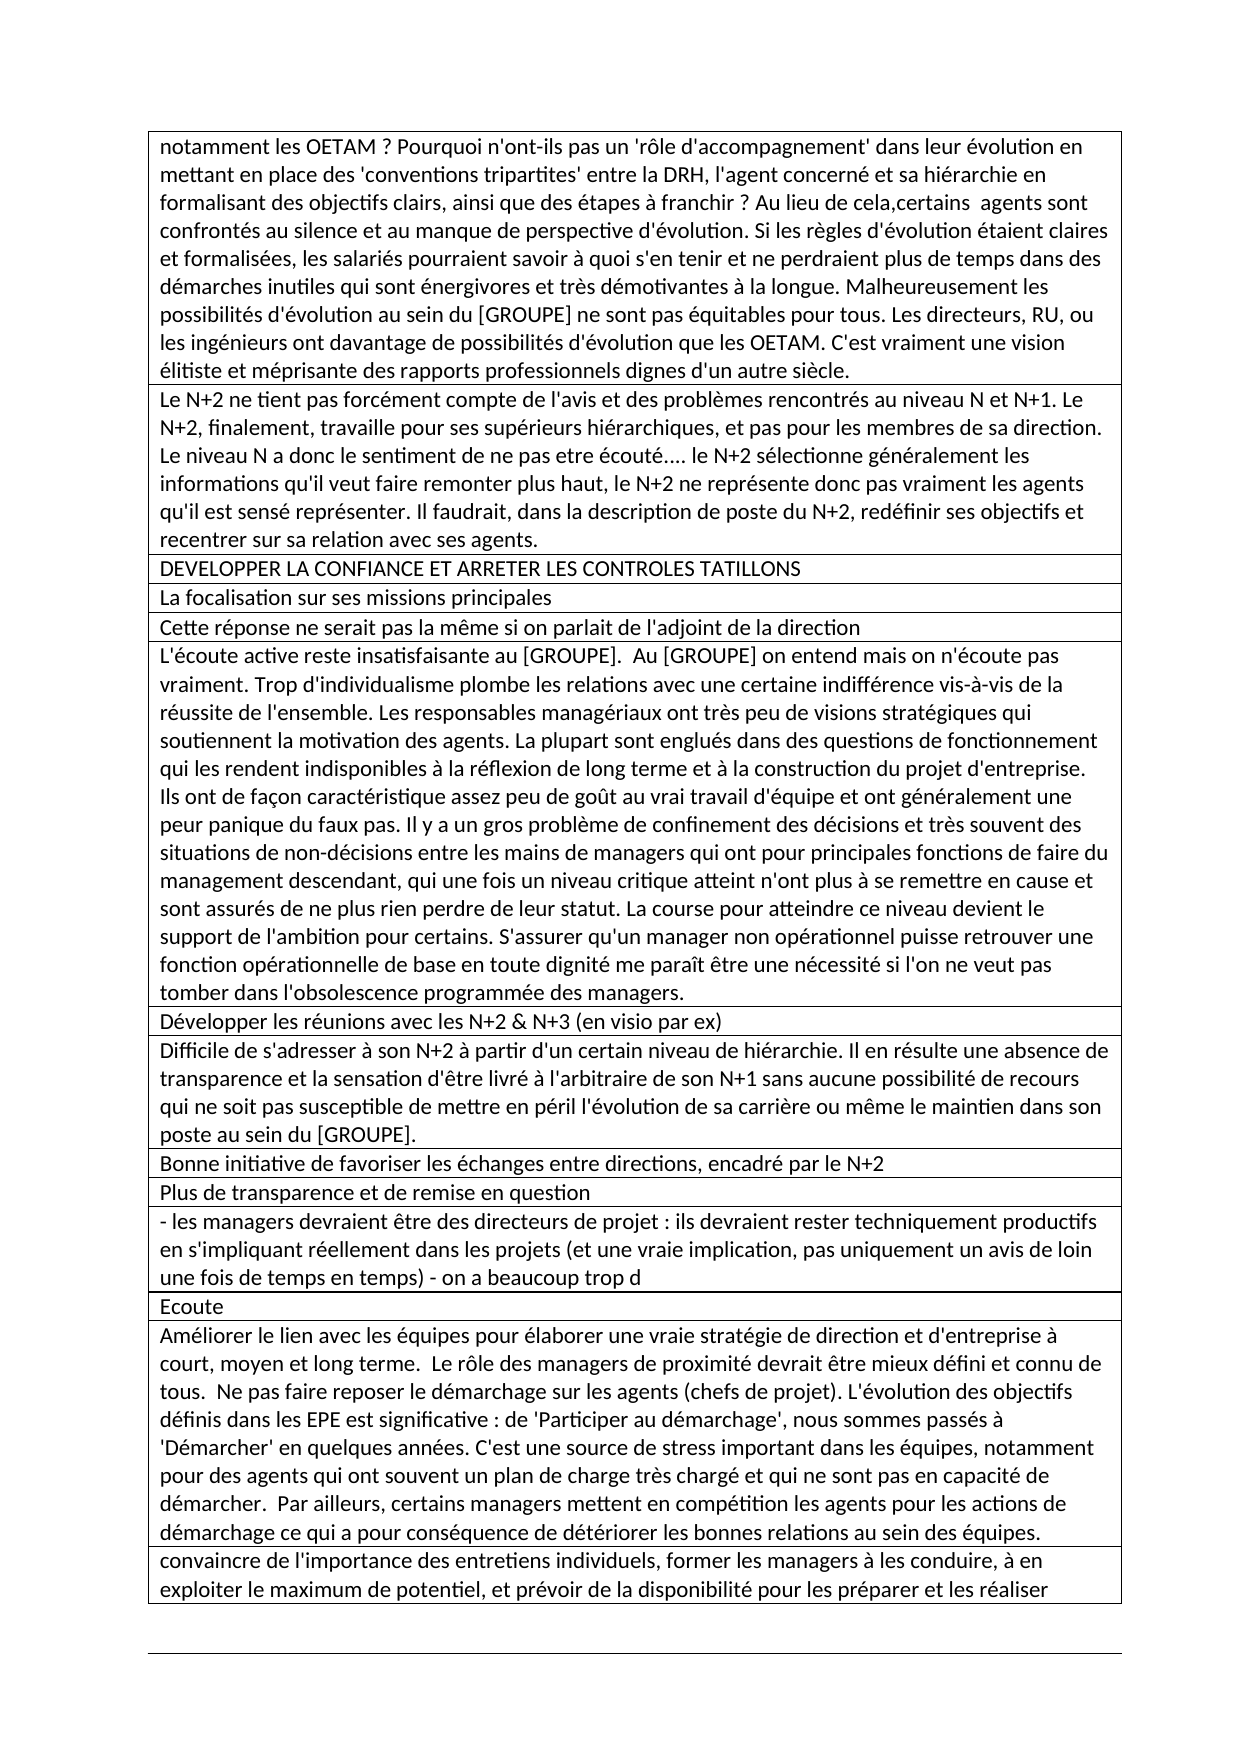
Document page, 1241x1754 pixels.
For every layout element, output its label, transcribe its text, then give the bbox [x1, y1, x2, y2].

table_cell Difficile de s'adresser à son N+2 à partir d'un certain niveau de hiérarchie. Il en résulte une absence de transparence et la sensation d'être livré à l'arbitraire de son N+1 sans aucune possibilité de recours qui ne soit pas susceptible de mettre en péril l'évolution de sa carrière ou même le maintien dans son poste au sein du [GROUPE]. [149, 1036, 1121, 1148]
table_cell Le N+2 ne tient pas forcément compte de l'avis et des problèmes rencontrés au niveau N et N+1. Le N+2, finalement, travaille pour ses supérieurs hiérarchiques, et pas pour les membres de sa direction. Le niveau N a donc le sentiment de ne pas etre écouté.... le N+2 sélectionne généralement les informations qu'il veut faire remonter plus haut, le N+2 ne représente donc pas vraiment les agents qu'il est sensé représenter. Il faudrait, dans la description de poste du N+2, redéfinir ses objectifs et recentrer sur sa relation avec ses agents. [149, 385, 1121, 553]
table_cell Plus de transparence et de remise en question [149, 1178, 1121, 1206]
table_cell Améliorer le lien avec les équipes pour élaborer une vraie stratégie de direction et d'entreprise à court, moyen et long terme. Le rôle des managers de proximité devrait être mieux défini et connu de tous. Ne pas faire reposer le démarchage sur les agents (chefs de projet). L'évolution des objectifs définis dans les EPE est significative : de 'Participer au démarchage', nous sommes passés à 'Démarcher' en quelques années. C'est une source de stress important dans les équipes, notamment pour des agents qui ont souvent un plan de charge très chargé et qui ne sont pas en capacité de démarcher. Par ailleurs, certains managers mettent en compétition les agents pour les actions de démarchage ce qui a pour conséquence de détériorer les bonnes relations au sein des équipes. [149, 1321, 1121, 1546]
table_cell - les managers devraient être des directeurs de projet : ils devraient rester techniquement productifs en s'impliquant réellement dans les projets (et une vraie implication, pas uniquement un avis de loin une fois de temps en temps) - on a beaucoup trop d [149, 1207, 1121, 1291]
table_cell Cette réponse ne serait pas la même si on parlait de l'adjoint de la direction [149, 613, 1121, 641]
table_cell DEVELOPPER LA CONFIANCE ET ARRETER LES CONTROLES TATILLONS [149, 555, 1121, 582]
table_cell Développer les réunions avec les N+2 & N+3 (en visio par ex) [149, 1007, 1121, 1035]
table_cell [149, 132, 1121, 384]
table_cell Ecoute [149, 1293, 1121, 1320]
table_cell L'écoute active reste insatisfaisante au [GROUPE]. Au [GROUPE] on entend mais on n'écoute pas vraiment. Trop d'individualisme plombe les relations avec une certaine indifférence vis-à-vis de la réussite de l'ensemble. Les responsables managériaux ont très peu de visions stratégiques qui soutiennent la motivation des agents. La plupart sont englués dans des questions de fonctionnement qui les rendent indisponibles à la réflexion de long terme et à la construction du projet d'entreprise. Ils ont de façon caractéristique assez peu de goût au vrai travail d'équipe et ont généralement une peur panique du faux pas. Il y a un gros problème de confinement des décisions et très souvent des situations de non-décisions entre les mains de managers qui ont pour principales fonctions de faire du management descendant, qui une fois un niveau critique atteint n'ont plus à se remettre en cause et sont assurés de ne plus rien perdre de leur statut. La course pour atteindre ce niveau devient le support de l'ambition pour certains. S'assurer qu'un manager non opérationnel puisse retrouver une fonction opérationnelle de base en toute dignité me paraît être une nécessité si l'on ne veut pas tomber dans l'obsolescence programmée des managers. [149, 642, 1121, 1006]
table_cell La focalisation sur ses missions principales [149, 584, 1121, 612]
table_cell Bonne initiative de favoriser les échanges entre directions, encadré par le N+2 [149, 1149, 1121, 1177]
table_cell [149, 1547, 1121, 1603]
